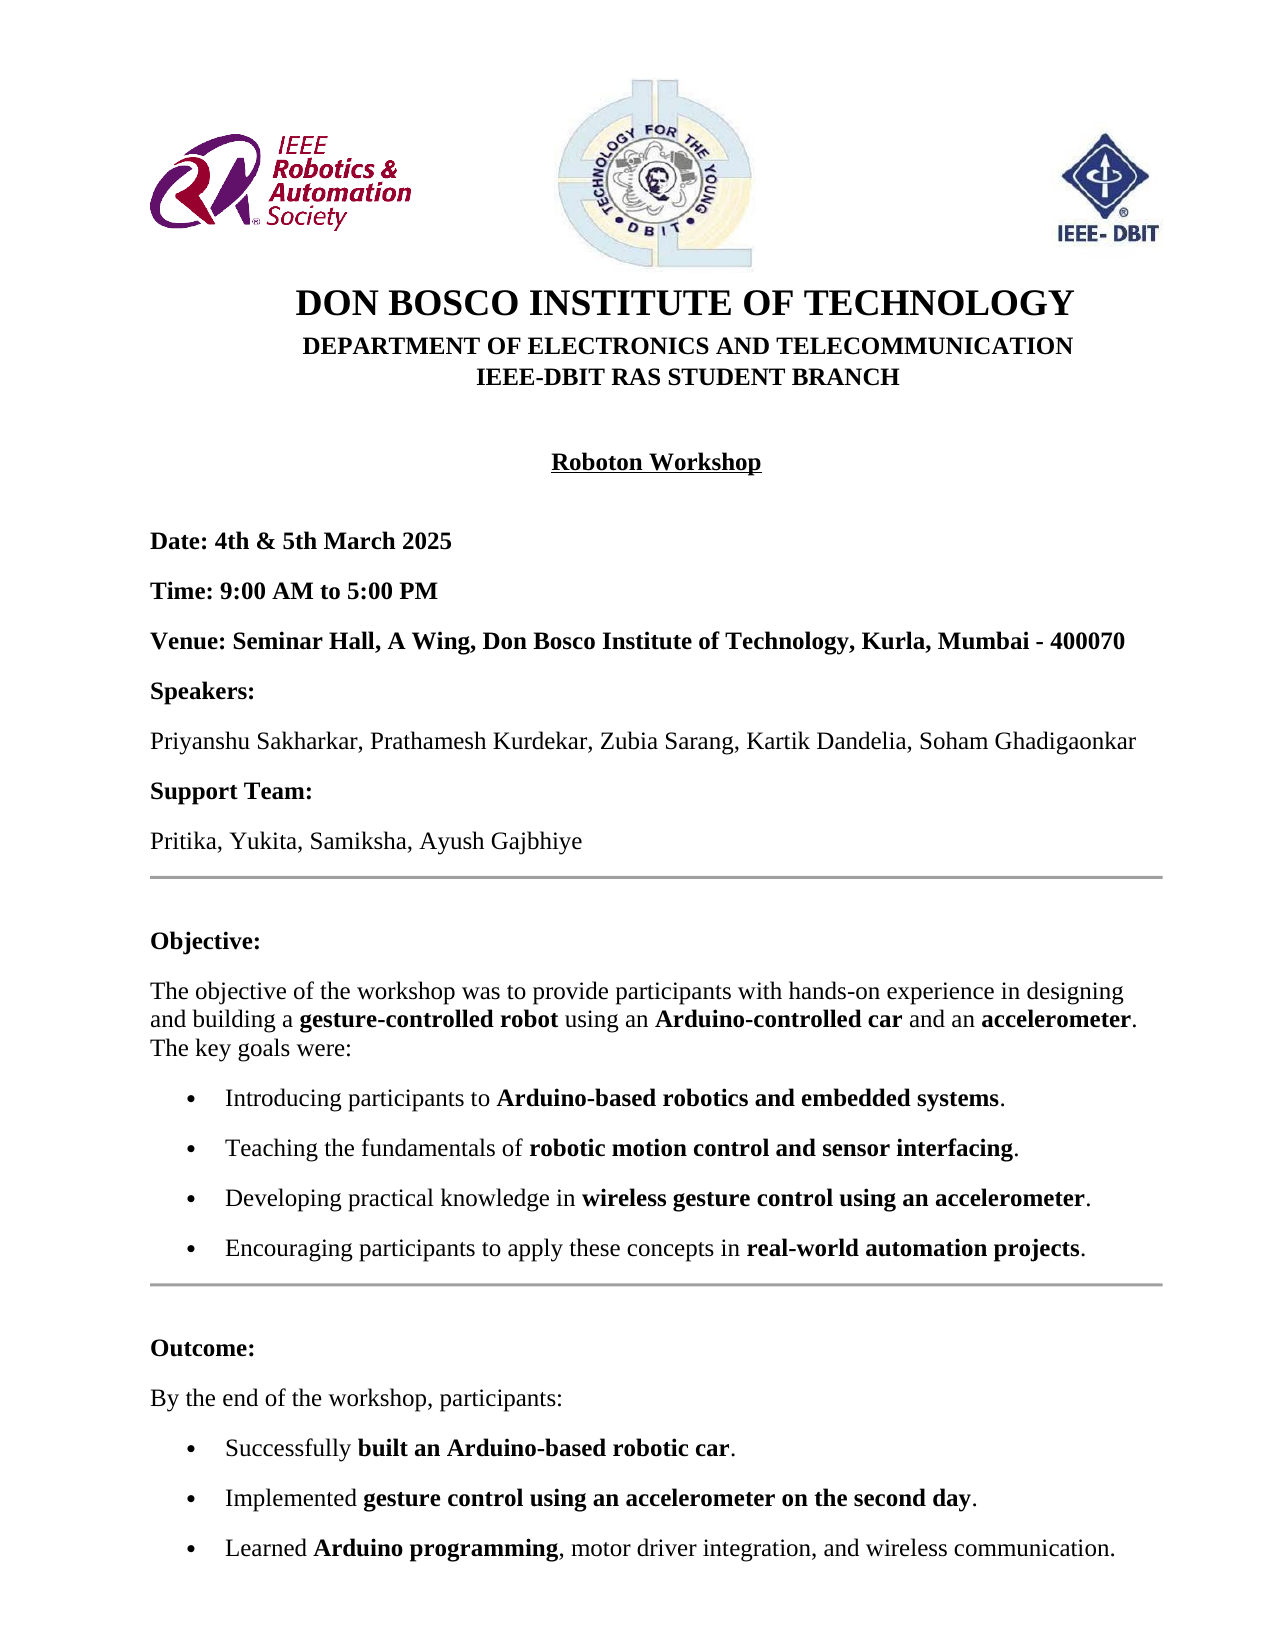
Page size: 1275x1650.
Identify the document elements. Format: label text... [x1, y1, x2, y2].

text Venue: Seminar Hall, A Wing, Don Bosco Institute of Technology, Kurla, Mumbai - 400070 [150, 626, 1162, 654]
text Speakers: [150, 676, 1162, 704]
picture [553, 78, 760, 273]
text Outcome: [150, 1333, 1162, 1362]
text Support Team: [150, 776, 1162, 804]
text Priyanshu Sakharkar, Prathamesh Kurdekar, Zubia Sarang, Kartik Dandelia, Soham Ghadigaonkar [150, 726, 1162, 754]
text Pritika, Yukita, Samiksha, Ayush Gajbhiye [150, 826, 1162, 854]
picture [150, 134, 411, 231]
text By the end of the workshop, participants: [150, 1383, 1162, 1412]
list Encouraging participants to apply these concepts in real-world automation projects. [187, 1233, 1162, 1262]
list Developing practical knowledge in wireless gesture control using an accelerometer. [187, 1183, 1162, 1212]
list Successfully built an Arduino-based robotic car. [187, 1433, 1162, 1462]
list Implemented gesture control using an accelerometer on the second day. [187, 1483, 1162, 1512]
picture [1051, 121, 1163, 261]
text Date: 4th & 5th March 2025 [150, 526, 1162, 554]
text Objective: [150, 926, 1162, 954]
list Introducing participants to Arduino-based robotics and embedded systems. [187, 1083, 1162, 1112]
list Teaching the fundamentals of robotic motion control and sensor interfacing. [187, 1133, 1162, 1162]
text Roboton Workshop [150, 447, 1162, 476]
text Time: 9:00 AM to 5:00 PM [150, 576, 1162, 604]
list Learned Arduino programming, motor driver integration, and wireless communication. [187, 1533, 1162, 1562]
text The objective of the workshop was to provide participants with hands-on experience in designing and building a gesture-controlled robot using an Arduino-controlled car and an accelerometer. The key goals were: [150, 976, 1162, 1062]
